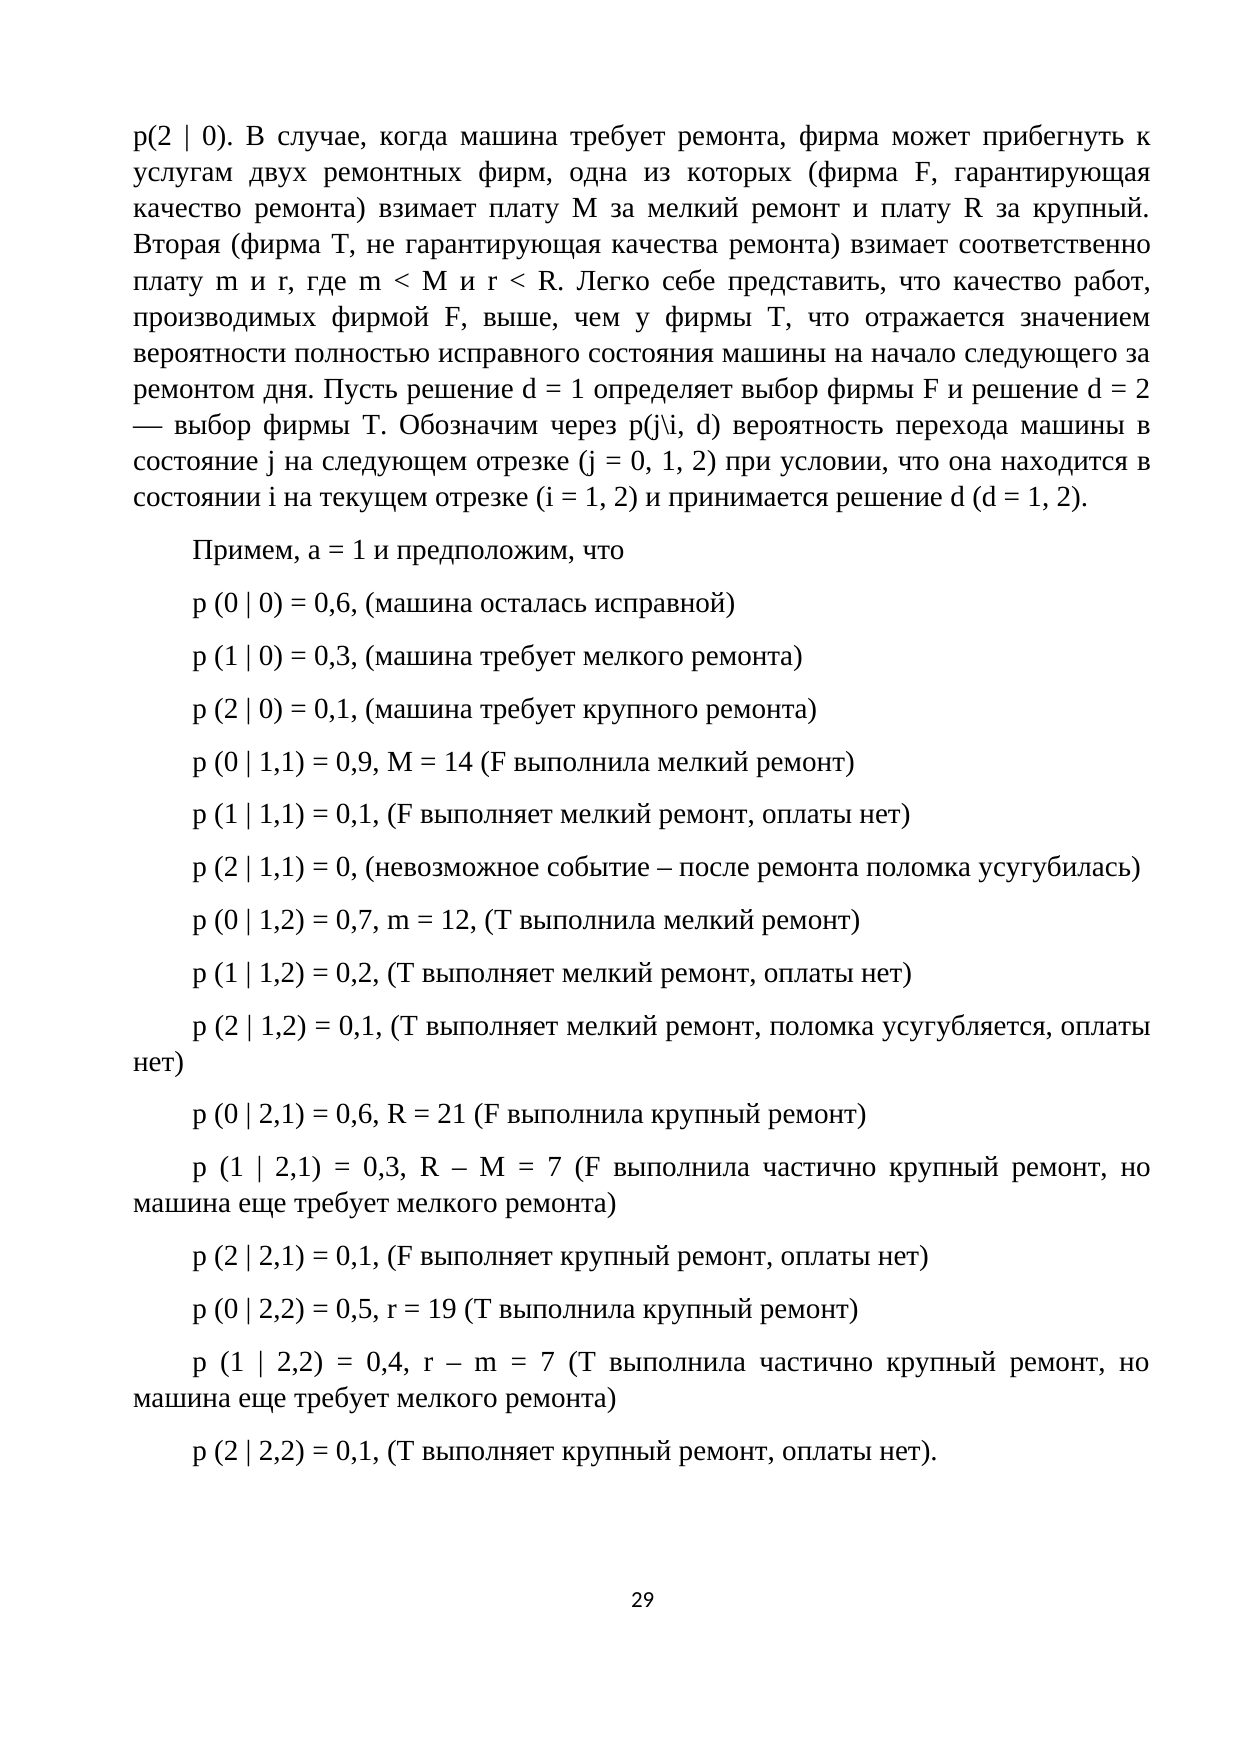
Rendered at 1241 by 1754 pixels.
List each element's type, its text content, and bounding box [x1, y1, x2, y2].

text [133, 118, 1152, 513]
text р (0 | 2,2) = 0,5, r = 19 (Т выполнила крупный ремонт) [133, 1291, 1152, 1325]
text р (1 | 0) = 0,3, (машина требует мелкого ремонта) [133, 638, 1152, 672]
text р (0 | 1,2) = 0,7, m = 12, (Т выполнила мелкий ремонт) [133, 902, 1152, 936]
text р (2 | 2,2) = 0,1, (Т выполняет крупный ремонт, оплаты нет). [133, 1433, 1152, 1467]
text р (1 | 2,1) = 0,3, R – M = 7 (F выполнила частично крупный ремонт, но машина еще требует мелкого ремонта) [133, 1149, 1152, 1219]
text р (1 | 2,2) = 0,4, r – m = 7 (Т выполнила частично крупный ремонт, но машина еще требует мелкого ремонта) [133, 1344, 1152, 1414]
text р (2 | 1,1) = 0, (невозможное событие – после ремонта поломка усугубилась) [133, 849, 1152, 883]
text р (0 | 1,1) = 0,9, М = 14 (F выполнила мелкий ремонт) [133, 744, 1152, 777]
text р (0 | 2,1) = 0,6, R = 21 (F выполнила крупный ремонт) [133, 1097, 1152, 1130]
text р (2 | 2,1) = 0,1, (F выполняет крупный ремонт, оплаты нет) [133, 1238, 1152, 1272]
text р (0 | 0) = 0,6, (машина осталась исправной) [133, 585, 1152, 619]
text р (2 | 1,2) = 0,1, (Т выполняет мелкий ремонт, поломка усугубляется, оплаты нет) [133, 1008, 1152, 1077]
text р (2 | 0) = 0,1, (машина требует крупного ремонта) [133, 691, 1152, 724]
text р (1 | 1,2) = 0,2, (Т выполняет мелкий ремонт, оплаты нет) [133, 955, 1152, 988]
text р (1 | 1,1) = 0,1, (F выполняет мелкий ремонт, оплаты нет) [133, 796, 1152, 830]
text Примем, а = 1 и предположим, что [133, 532, 1152, 566]
